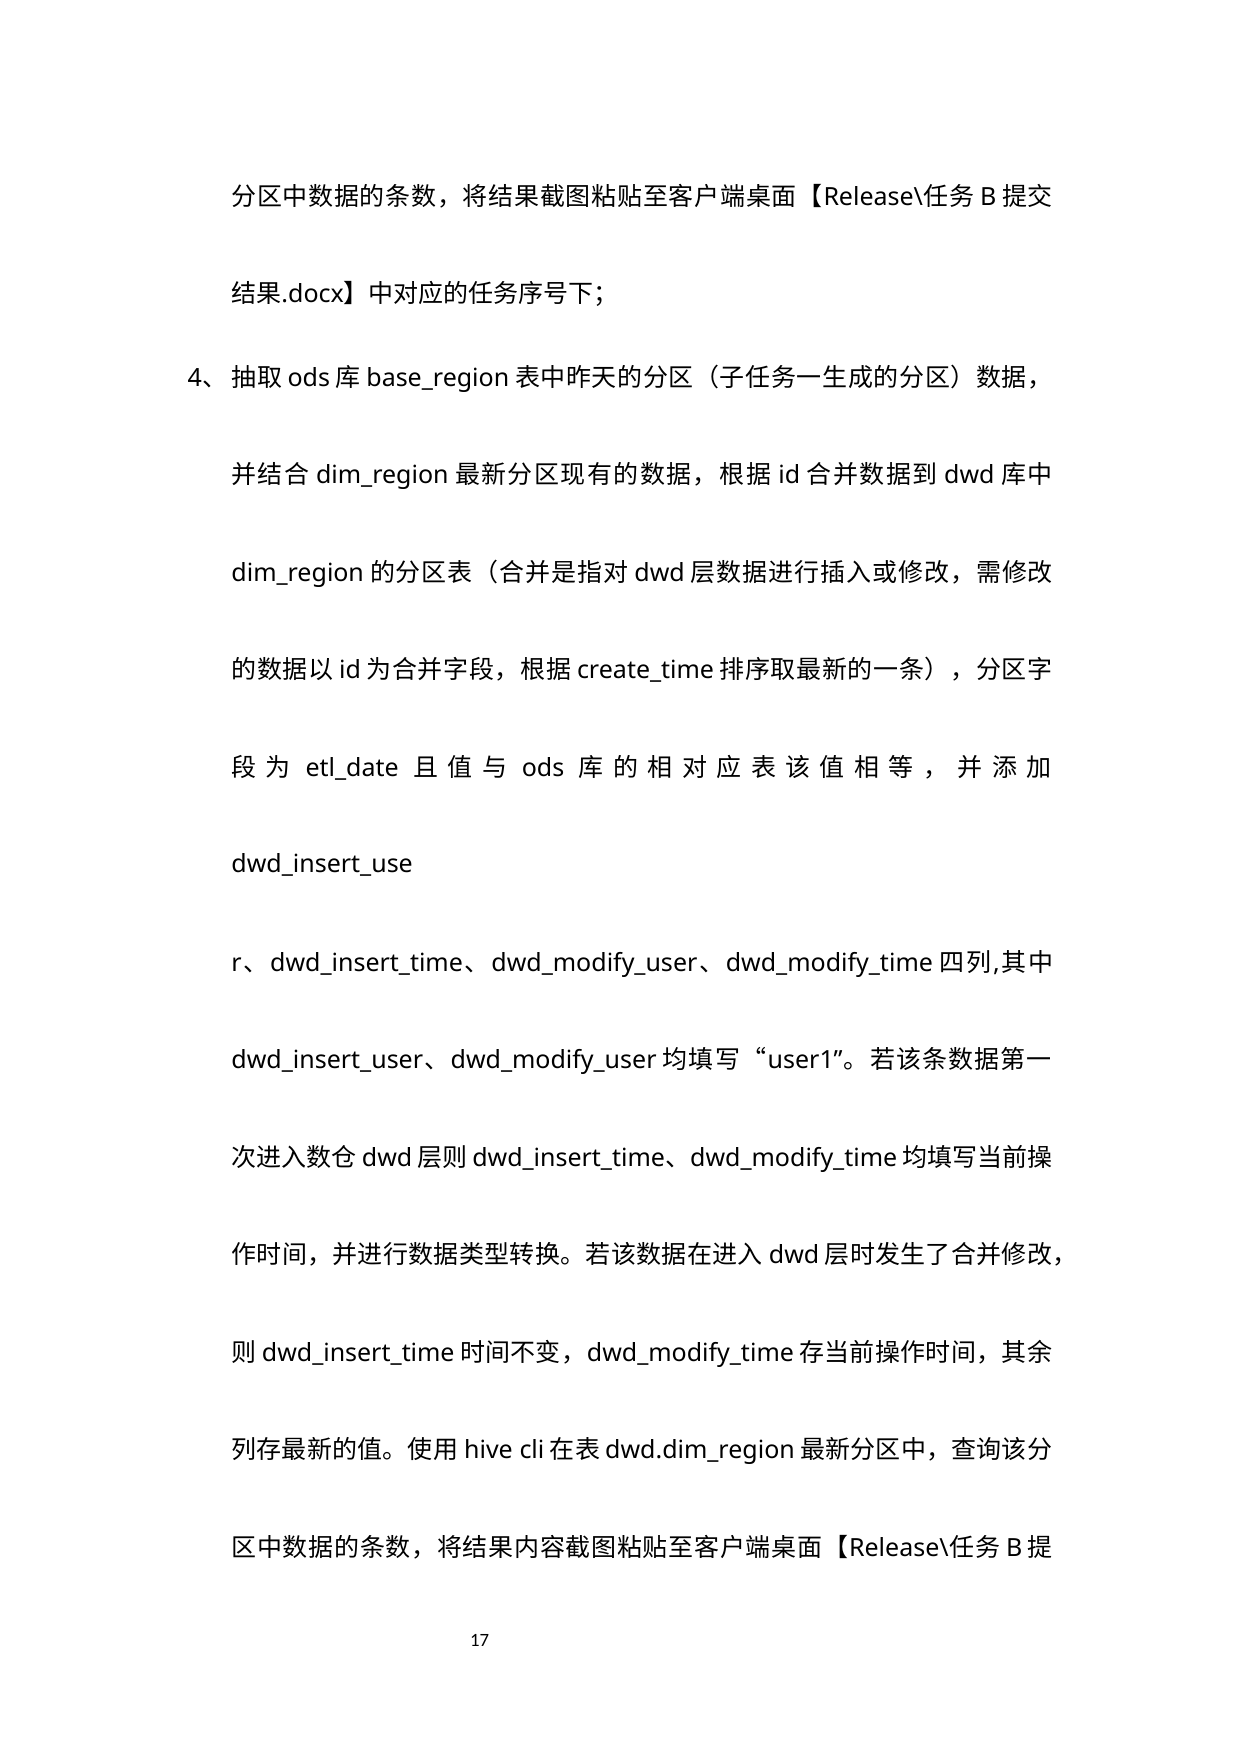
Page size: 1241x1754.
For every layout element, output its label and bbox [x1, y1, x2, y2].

list [187, 343, 1053, 1578]
list [187, 162, 1053, 324]
